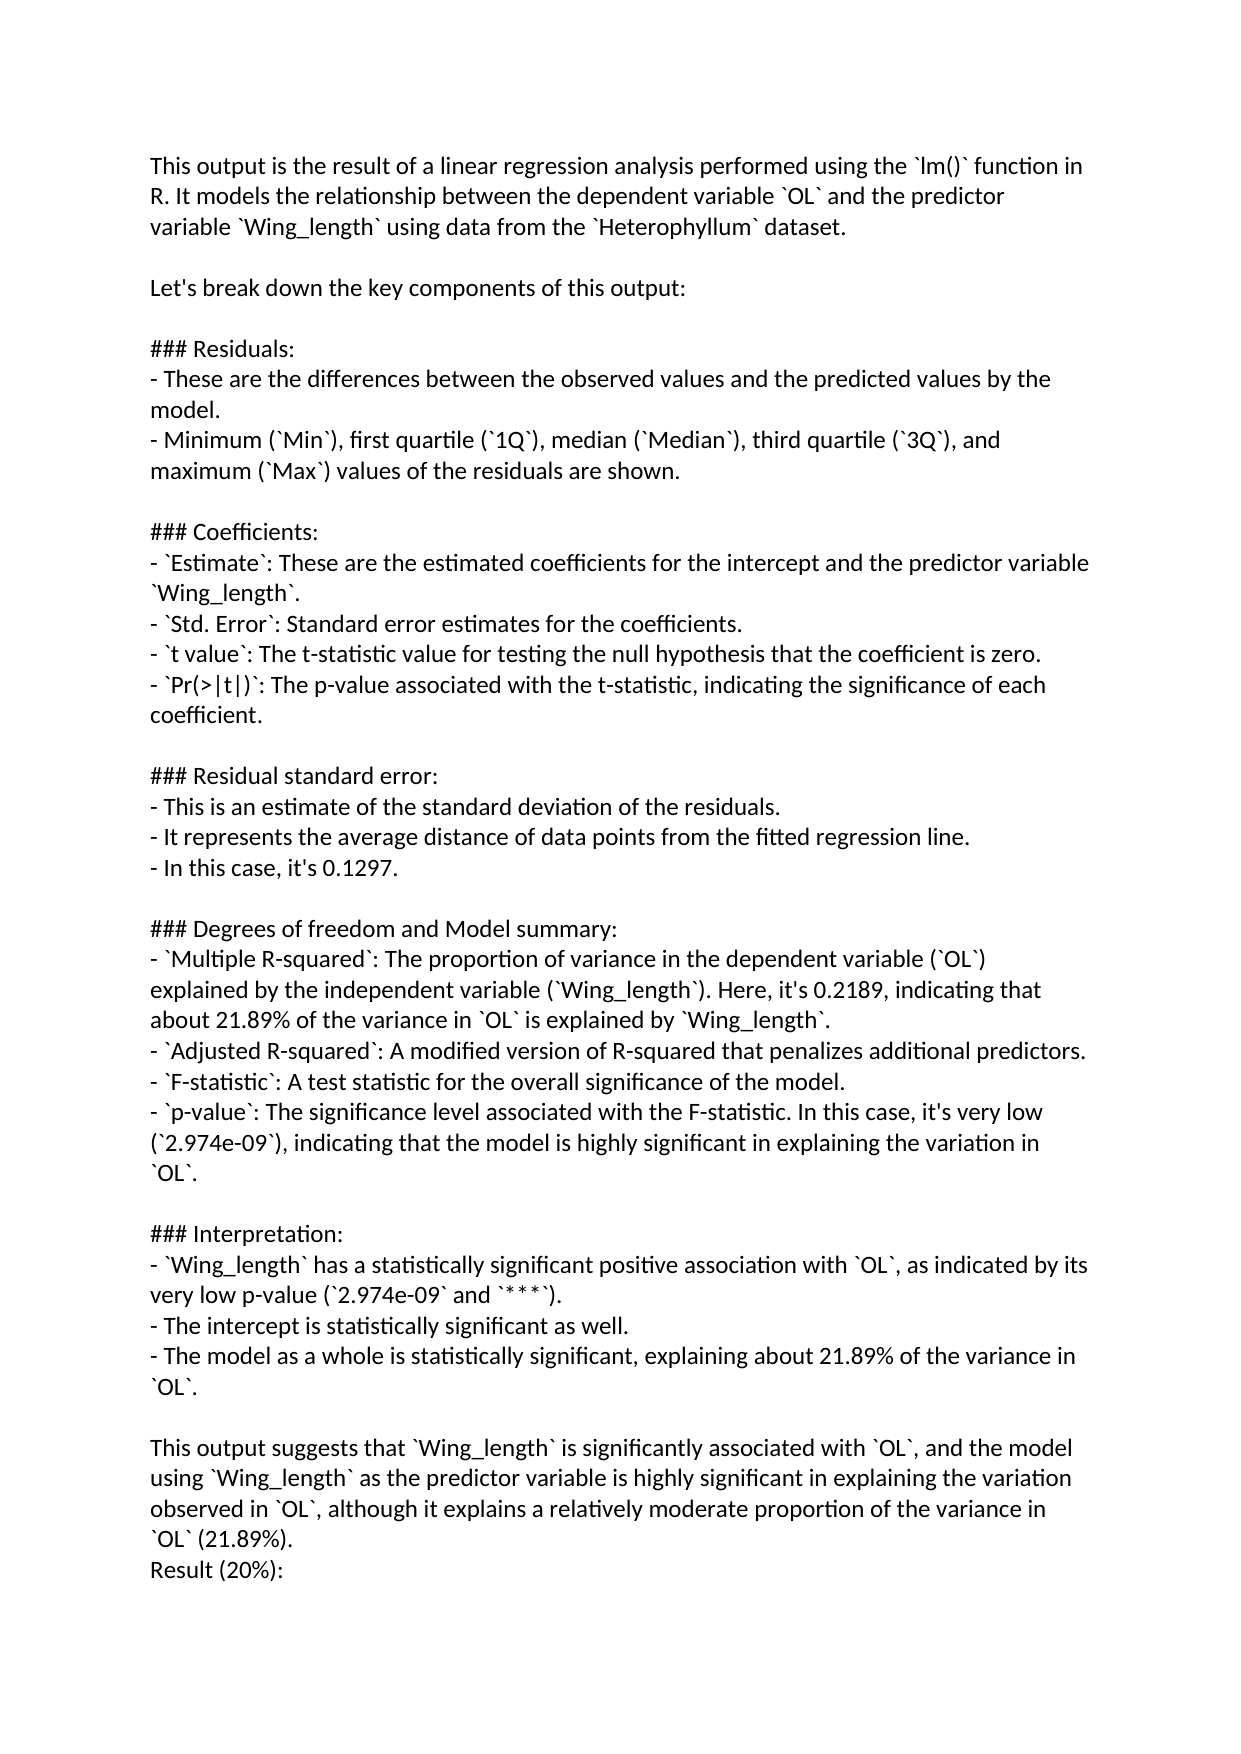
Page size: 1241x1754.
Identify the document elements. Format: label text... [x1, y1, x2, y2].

text - `Pr(>|t|)`: The p-value associated with the t-statistic, indicating the significance of each coefficient. [150, 669, 1090, 730]
text This output suggests that `Wing_length` is significantly associated with `OL`, and the model using `Wing_length` as the predictor variable is highly significant in explaining the variation observed in `OL`, although it explains a relatively moderate proportion of the variance in `OL` (21.89%). [150, 1432, 1090, 1554]
text - `Estimate`: These are the estimated coefficients for the intercept and the predictor variable `Wing_length`. [150, 547, 1090, 608]
text - In this case, it's 0.1297. [150, 852, 1090, 882]
text - `t value`: The t-statistic value for testing the null hypothesis that the coefficient is zero. [150, 638, 1090, 669]
text ### Residual standard error: [150, 760, 1090, 791]
text - These are the differences between the observed values and the predicted values by the model. [150, 364, 1090, 425]
text - `Std. Error`: Standard error estimates for the coefficients. [150, 608, 1090, 638]
text - Minimum (`Min`), first quartile (`1Q`), median (`Median`), third quartile (`3Q`), and maximum (`Max`) values of the residuals are shown. [150, 425, 1090, 486]
text - `Wing_length` has a statistically significant positive association with `OL`, as indicated by its very low p-value (`2.974e-09` and `***`). [150, 1249, 1090, 1310]
text - The model as a whole is statistically significant, explaining about 21.89% of the variance in `OL`. [150, 1340, 1090, 1401]
text Result (20%): [150, 1554, 1090, 1584]
text ### Degrees of freedom and Model summary: [150, 913, 1090, 943]
text - The intercept is statistically significant as well. [150, 1310, 1090, 1340]
text - `p-value`: The significance level associated with the F-statistic. In this case, it's very low (`2.974e-09`), indicating that the model is highly significant in explaining the variation in `OL`. [150, 1096, 1090, 1188]
text - It represents the average distance of data points from the fitted regression line. [150, 821, 1090, 852]
text This output is the result of a linear regression analysis performed using the `lm()` function in R. It models the relationship between the dependent variable `OL` and the predictor variable `Wing_length` using data from the `Heterophyllum` dataset. [150, 150, 1090, 242]
text ### Residuals: [150, 333, 1090, 364]
text Let's break down the key components of this output: [150, 272, 1090, 303]
text - `F-statistic`: A test statistic for the overall significance of the model. [150, 1066, 1090, 1096]
text ### Interpretation: [150, 1218, 1090, 1249]
text - `Adjusted R-squared`: A modified version of R-squared that penalizes additional predictors. [150, 1035, 1090, 1066]
text - This is an estimate of the standard deviation of the residuals. [150, 791, 1090, 821]
text - `Multiple R-squared`: The proportion of variance in the dependent variable (`OL`) explained by the independent variable (`Wing_length`). Here, it's 0.2189, indicating that about 21.89% of the variance in `OL` is explained by `Wing_length`. [150, 943, 1090, 1035]
text ### Coefficients: [150, 516, 1090, 547]
